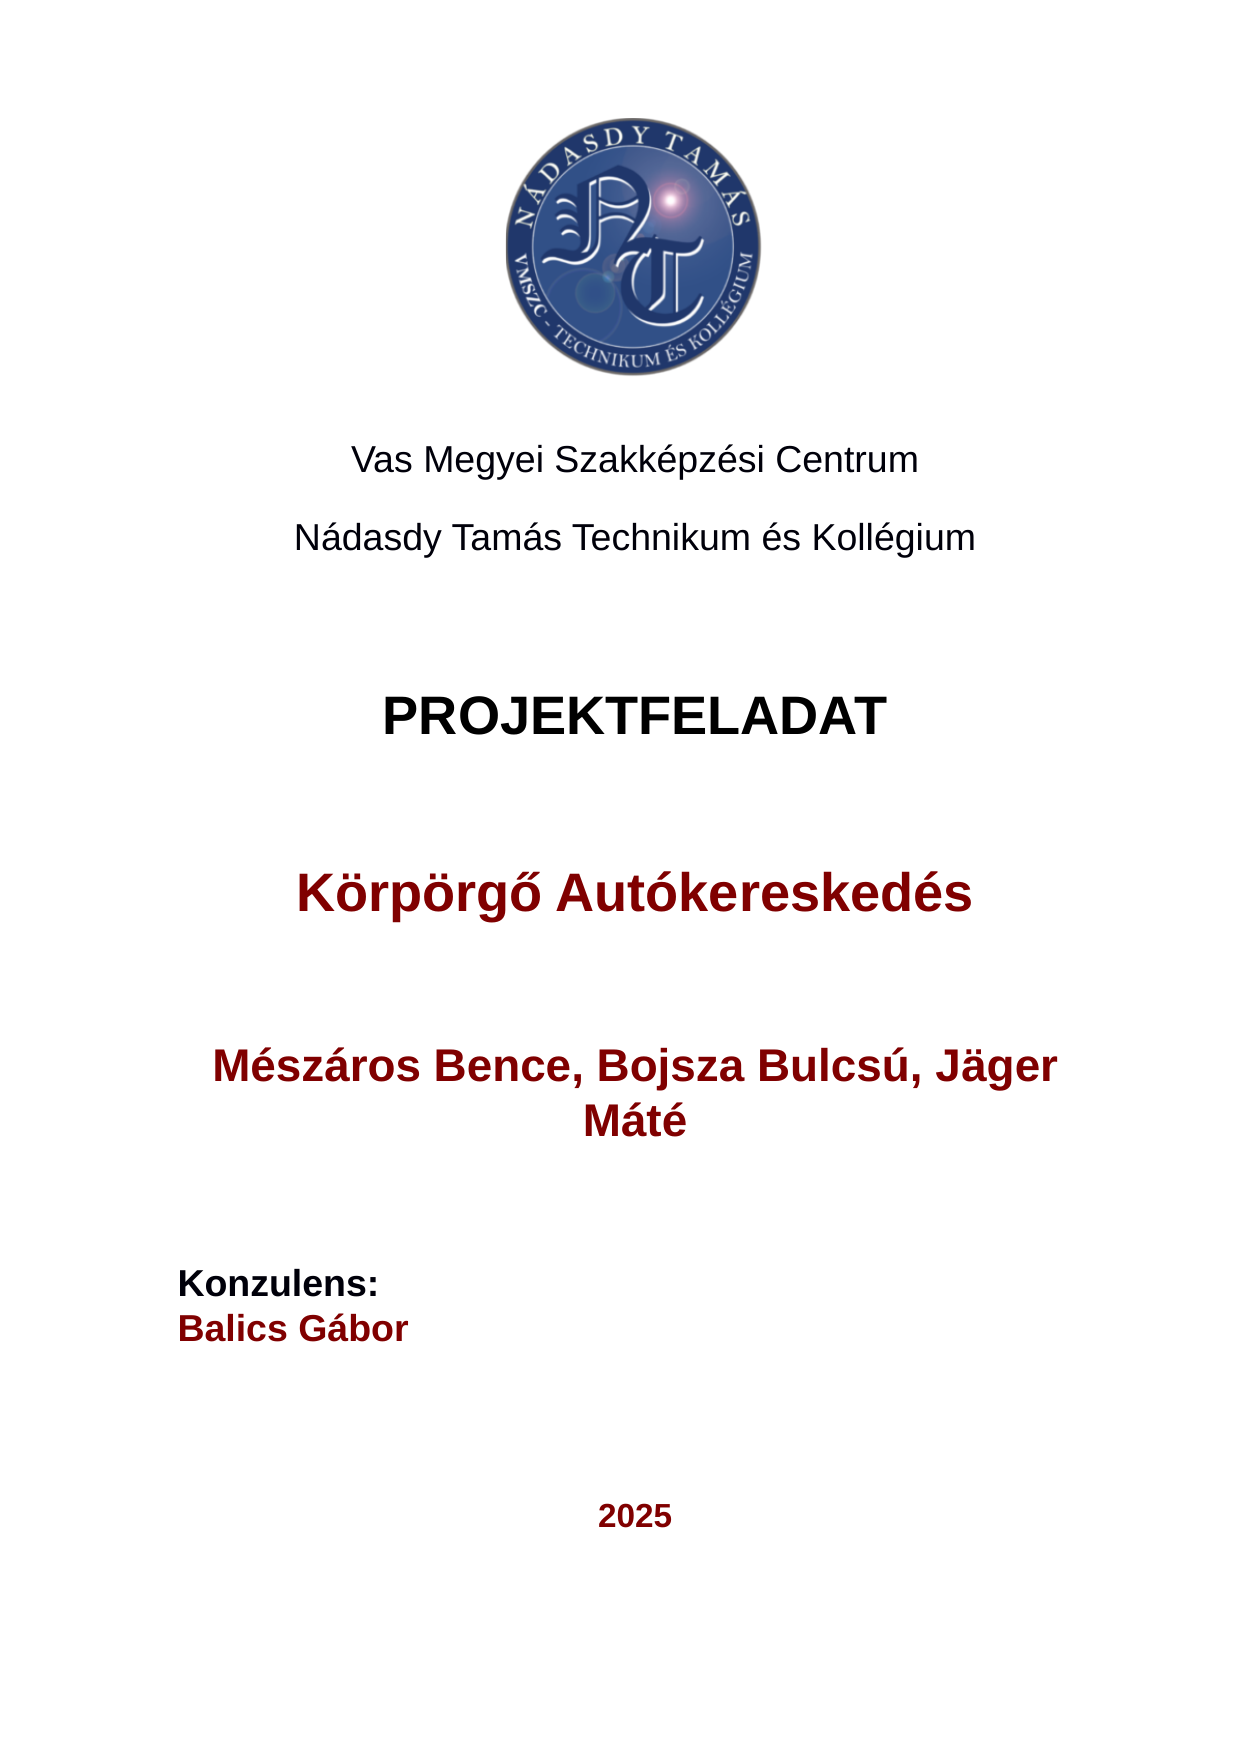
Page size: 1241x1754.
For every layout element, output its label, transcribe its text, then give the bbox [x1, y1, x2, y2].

text 2025 [177, 1496, 1092, 1535]
text PROJEKTFELADAT [177, 684, 1092, 746]
subtitle Nádasdy Tamás Technikum és Kollégium [177, 515, 1092, 558]
picture [505, 118, 764, 377]
text Körpörgő Autókereskedés [177, 861, 1092, 923]
subtitle Vas Megyei Szakképzési Centrum [177, 438, 1092, 481]
text Balics Gábor [177, 1307, 1092, 1350]
text Mészáros Bence, Bojsza Bulcsú, Jäger Máté [177, 1038, 1092, 1146]
text Konzulens: [177, 1261, 1092, 1304]
